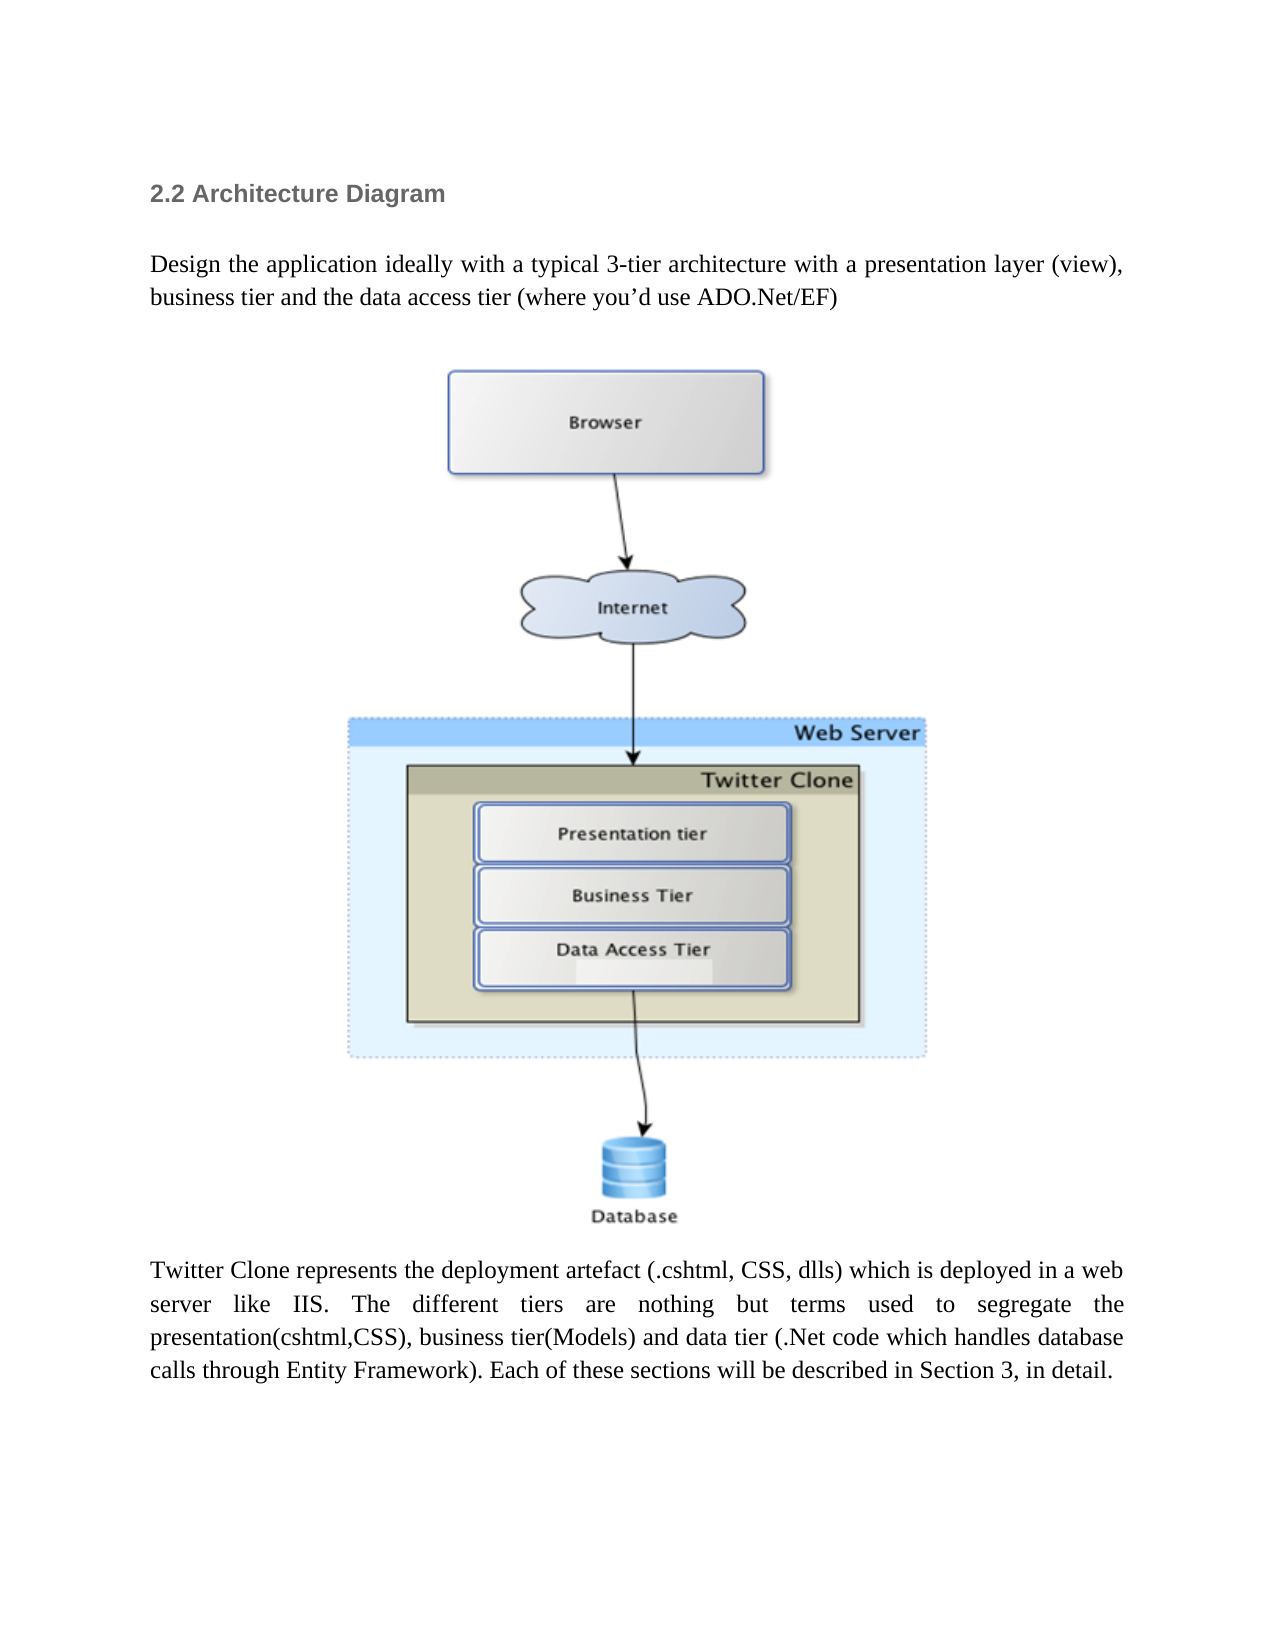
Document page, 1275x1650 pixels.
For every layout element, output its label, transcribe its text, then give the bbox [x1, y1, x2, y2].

text Twitter Clone represents the deployment artefact (.cshtml, CSS, dlls) which is deployed in a web server like IIS. The different tiers are nothing but terms used to segregate the presentation(cshtml,CSS), business tier(Models) and data tier (.Net code which handles database calls through Entity Framework). Each of these sections will be described in Section 3, in detail. [150, 1256, 1125, 1383]
text Design the application ideally with a typical 3-tier architecture with a presentation layer (view), business tier and the data access tier (where you’d use ADO.Net/EF) [150, 216, 1125, 311]
picture [321, 348, 954, 1252]
subtitle 2.2 Architecture Diagram [150, 179, 1125, 208]
